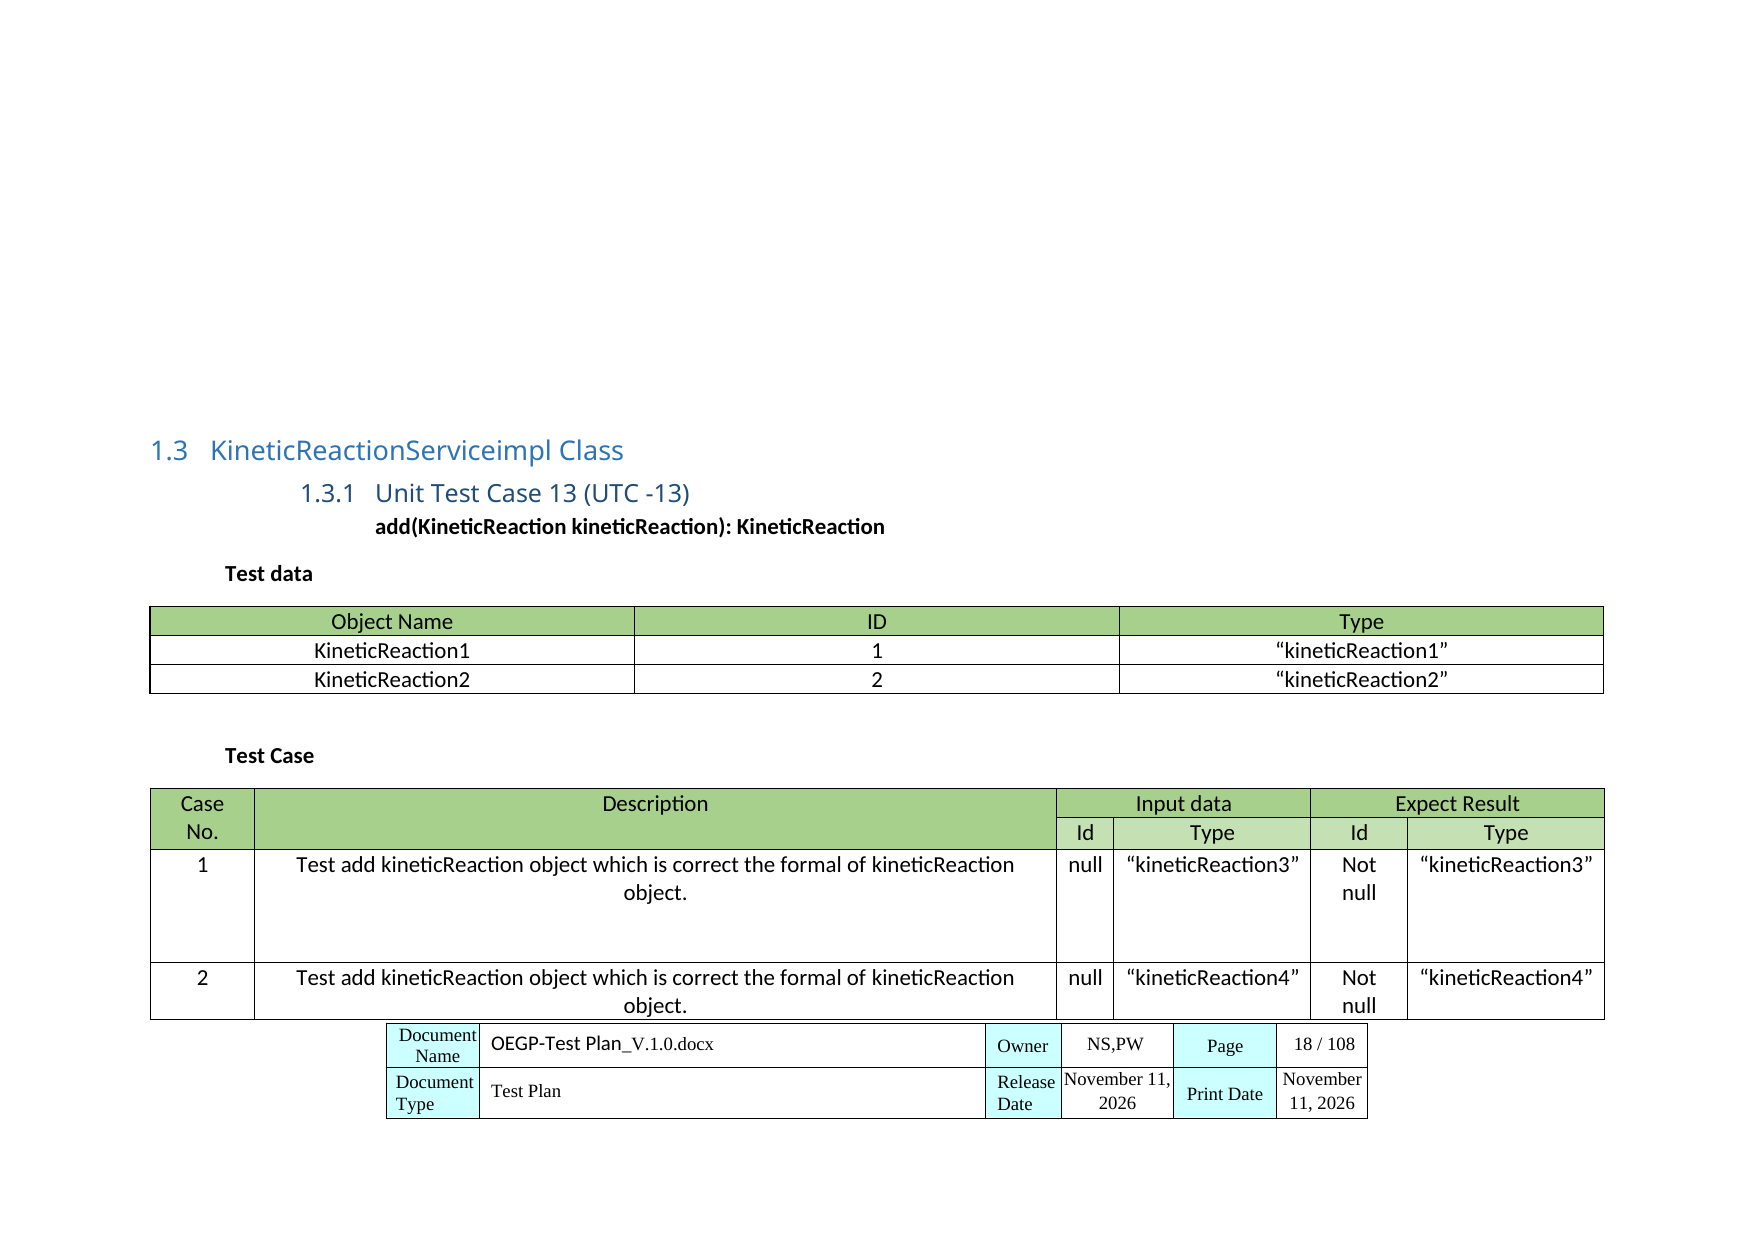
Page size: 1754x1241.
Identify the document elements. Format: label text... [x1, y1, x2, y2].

table_cell “kineticReaction2” [1120, 665, 1603, 693]
table_header Type [1120, 607, 1603, 635]
table_header Case No. [151, 789, 254, 849]
table_header Expect Result [1311, 789, 1604, 817]
table_cell “kineticReaction3” [1408, 850, 1604, 962]
table_cell “kineticReaction1” [1120, 636, 1603, 664]
table_cell null [1057, 850, 1113, 962]
subtitle Unit Test Case 13 (UTC -13) [225, 475, 1604, 509]
table_cell Not null [1311, 963, 1407, 1019]
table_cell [255, 963, 1056, 1019]
table_cell KineticReaction1 [151, 636, 634, 664]
table_cell 2 [151, 963, 254, 1019]
table_cell Type [1408, 818, 1604, 849]
table_header ID [635, 607, 1119, 635]
table_cell Type [1114, 818, 1310, 849]
table_cell Id [1057, 818, 1113, 849]
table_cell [255, 850, 1056, 962]
subtitle KineticReactionServiceimpl Class [150, 431, 1604, 468]
table_cell KineticReaction2 [151, 665, 634, 693]
table_cell “kineticReaction4” [1408, 963, 1604, 1019]
table_cell 2 [635, 665, 1119, 693]
table_cell “kineticReaction4” [1114, 963, 1310, 1019]
text Test Case [150, 741, 1604, 769]
table_cell Id [1311, 818, 1407, 849]
table_cell Not null [1311, 850, 1407, 962]
text Test data [150, 559, 1604, 587]
table_header Input data [1057, 789, 1310, 817]
table_cell 1 [151, 850, 254, 962]
table_header Description [255, 789, 1056, 849]
table_cell “kineticReaction3” [1114, 850, 1310, 962]
text add(KineticReaction kineticReaction): KineticReaction [300, 512, 1604, 540]
table_cell null [1057, 963, 1113, 1019]
table_cell 1 [635, 636, 1119, 664]
table_header Object Name [151, 607, 634, 635]
